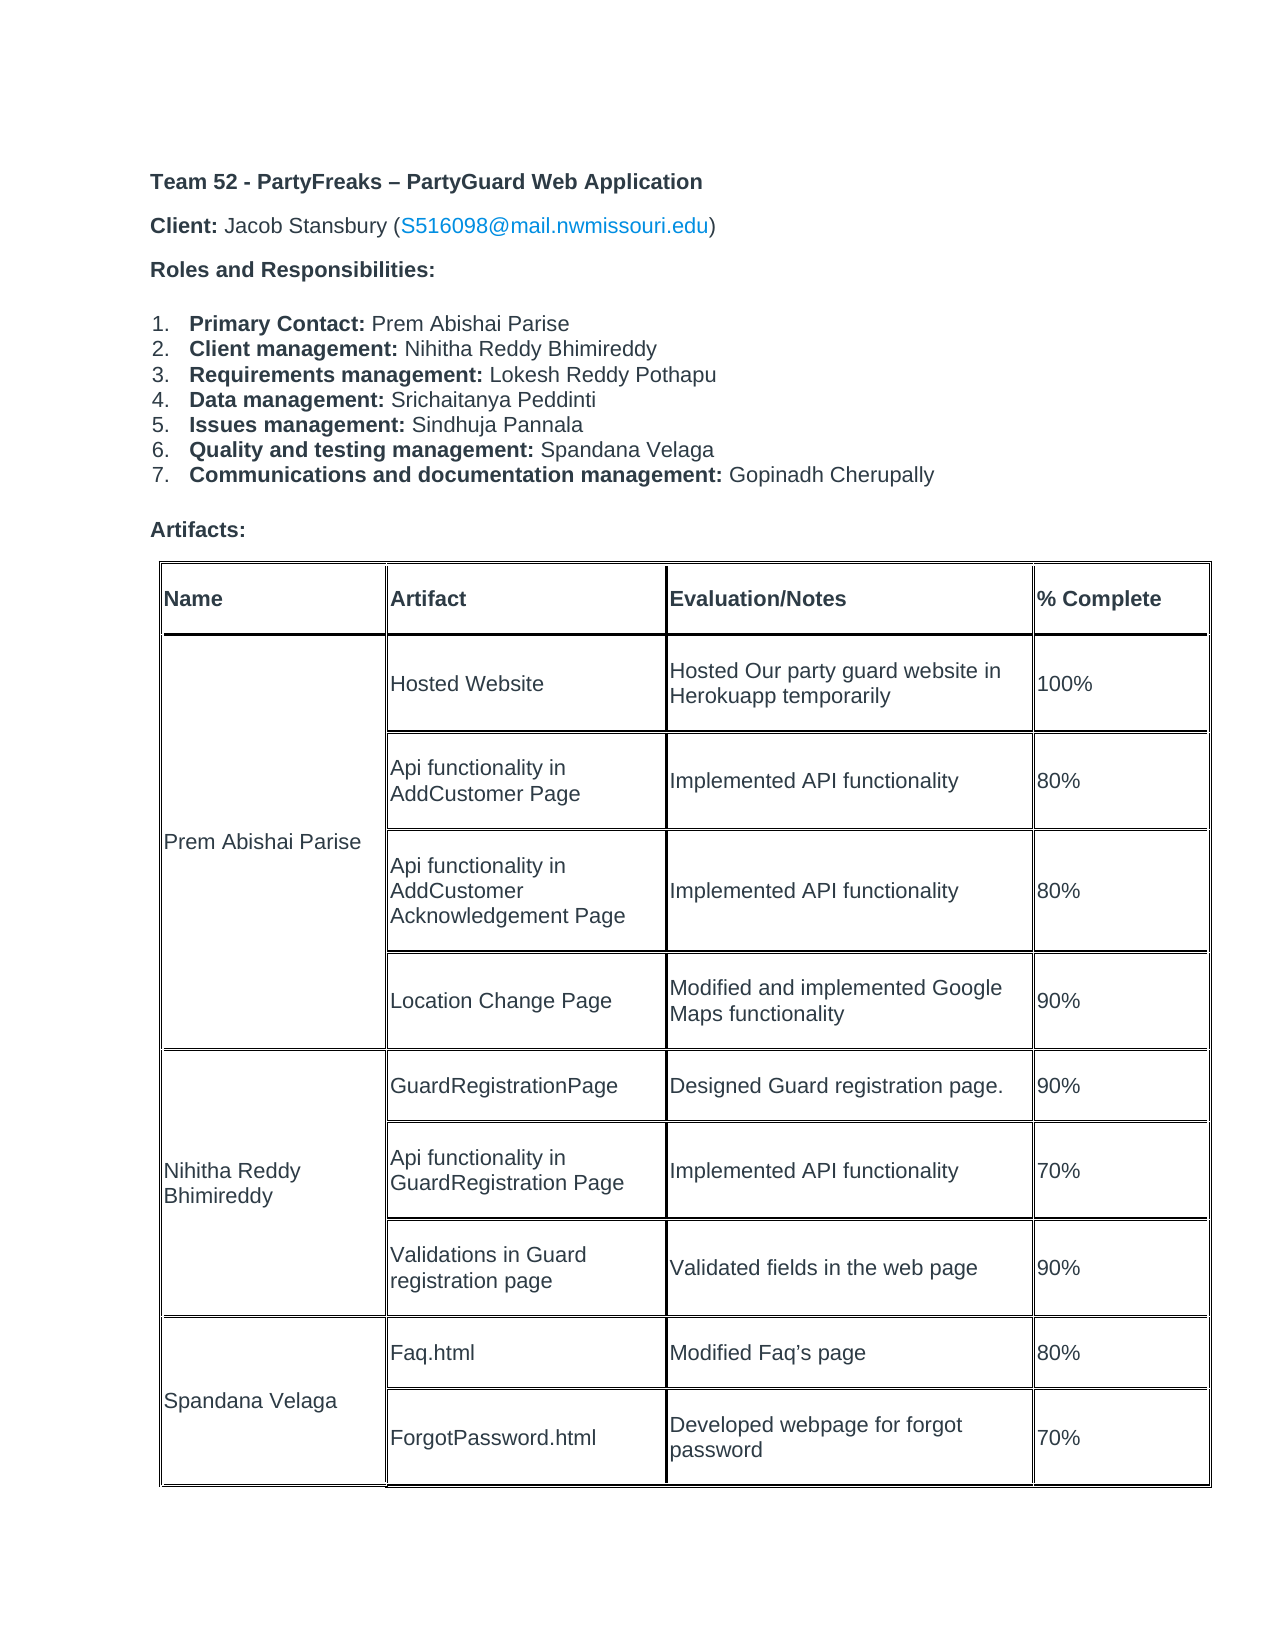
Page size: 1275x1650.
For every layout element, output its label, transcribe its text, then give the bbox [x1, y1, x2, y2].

table_header Artifact [387, 564, 666, 633]
table_cell Modified and implemented Google Maps functionality [668, 954, 1032, 1048]
table_cell GuardRegistrationPage [388, 1051, 665, 1120]
list Client management: Nihitha Reddy Bhimireddy [152, 336, 1125, 361]
table_cell Location Change Page [388, 954, 665, 1048]
table_cell Nihitha Reddy Bhimireddy [160, 1048, 387, 1314]
list Requirements management: Lokesh Reddy Pothapu [152, 361, 1125, 387]
table_header Evaluation/Notes [666, 564, 1033, 633]
table_cell Implemented API functionality [668, 1123, 1032, 1217]
table_cell Implemented API functionality [668, 734, 1032, 828]
table_cell 70% [1034, 1387, 1210, 1484]
table_cell 90% [1034, 1048, 1210, 1120]
table_header % Complete [1034, 564, 1209, 633]
table_cell Hosted Website [388, 636, 665, 730]
table_cell Designed Guard registration page. [668, 1051, 1032, 1120]
text Team 52 - PartyFreaks – PartyGuard Web Application [150, 169, 1125, 194]
table_cell 80% [1034, 828, 1210, 950]
table_cell 80% [1035, 1315, 1209, 1387]
text Client: Jacob Stansbury (S516098@mail.nwmissouri.edu) [150, 213, 1125, 238]
table_cell Developed webpage for forgot password [666, 1390, 1033, 1484]
table_cell 70% [1034, 1120, 1210, 1217]
text Artifacts: [150, 517, 1125, 542]
table_cell Faq.html [388, 1318, 665, 1387]
text Roles and Responsibilities: [150, 257, 1125, 282]
table_cell Prem Abishai Parise [160, 633, 385, 1048]
table_cell 90% [1035, 950, 1209, 1048]
list Communications and documentation management: Gopinadh Cherupally [152, 462, 1125, 487]
table_cell Implemented API functionality [668, 831, 1032, 950]
table_cell ForgotPassword.html [387, 1390, 666, 1484]
list Quality and testing management: Spandana Velaga [152, 437, 1125, 462]
list Data management: Srichaitanya Peddinti [152, 387, 1125, 412]
table_cell Validations in Guard registration page [388, 1221, 665, 1314]
table_cell Hosted Our party guard website in Herokuapp temporarily [668, 636, 1032, 730]
table_header Name [162, 564, 387, 633]
table_cell Modified Faq’s page [668, 1318, 1032, 1387]
table_cell Api functionality in AddCustomer Acknowledgement Page [388, 831, 665, 950]
list Primary Contact: Prem Abishai Parise [152, 311, 1125, 336]
table_cell 90% [1035, 1217, 1209, 1314]
list Issues management: Sindhuja Pannala [152, 412, 1125, 437]
table_cell Api functionality in GuardRegistration Page [388, 1123, 665, 1217]
table_cell 80% [1035, 730, 1209, 828]
table_cell Api functionality in AddCustomer Page [388, 734, 665, 828]
table_cell 100% [1035, 633, 1210, 730]
table_cell Spandana Velaga [162, 1315, 387, 1484]
table_cell Validated fields in the web page [668, 1221, 1032, 1314]
